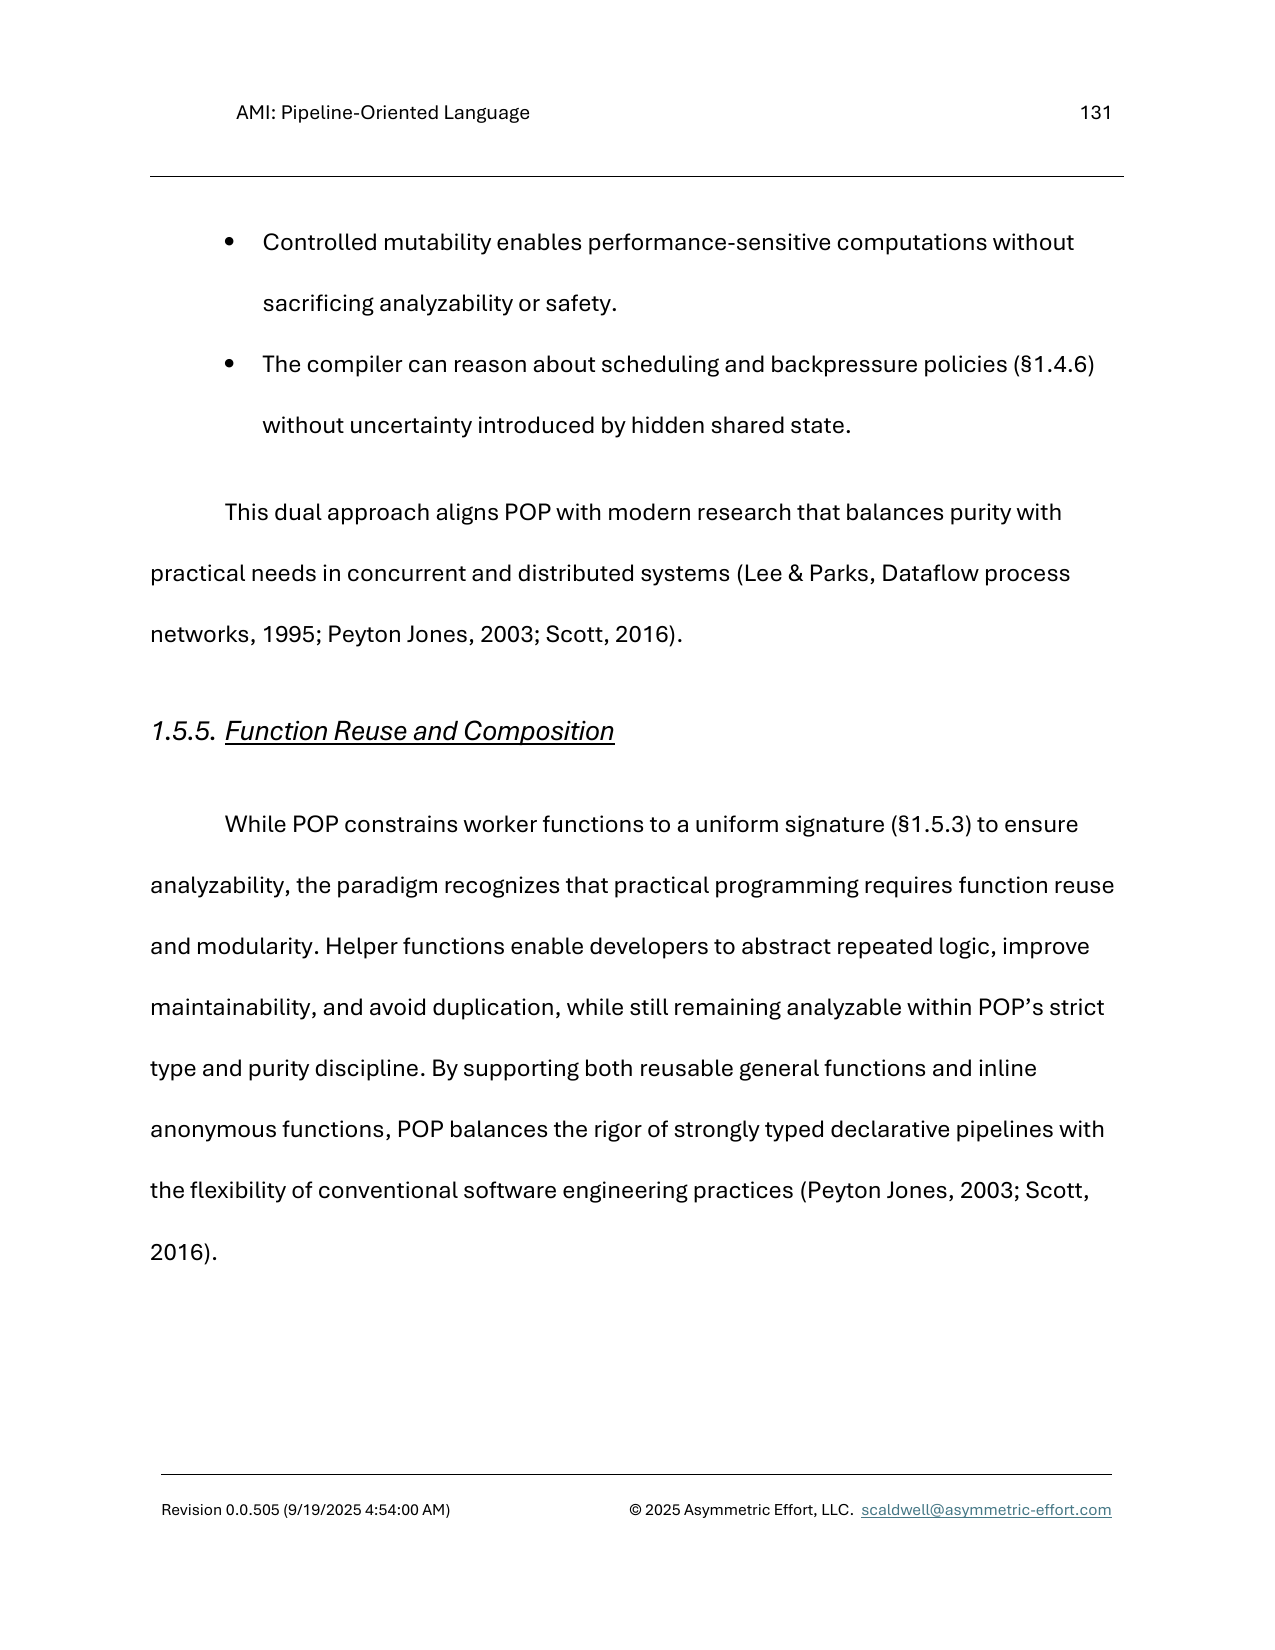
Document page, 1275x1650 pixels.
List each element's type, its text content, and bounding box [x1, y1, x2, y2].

subtitle Function Reuse and Composition [150, 713, 1125, 748]
list Controlled mutability enables performance-sensitive computations without sacrificing analyzability or safety. [225, 227, 1125, 319]
text While POP constrains worker functions to a uniform signature (§) to ensure analyzability, the paradigm recognizes that practical programming requires function reuse and modularity. Helper functions enable developers to abstract repeated logic, improve maintainability, and avoid duplication, while still remaining analyzable within POP’s strict type and purity discipline. By supporting both reusable general functions and inline anonymous functions, POP balances the rigor of strongly typed declarative pipelines with the flexibility of conventional software engineering practices. [150, 809, 1125, 1267]
text This dual approach aligns POP with modern research that balances purity with practical needs in concurrent and distributed systems. [150, 496, 1125, 649]
